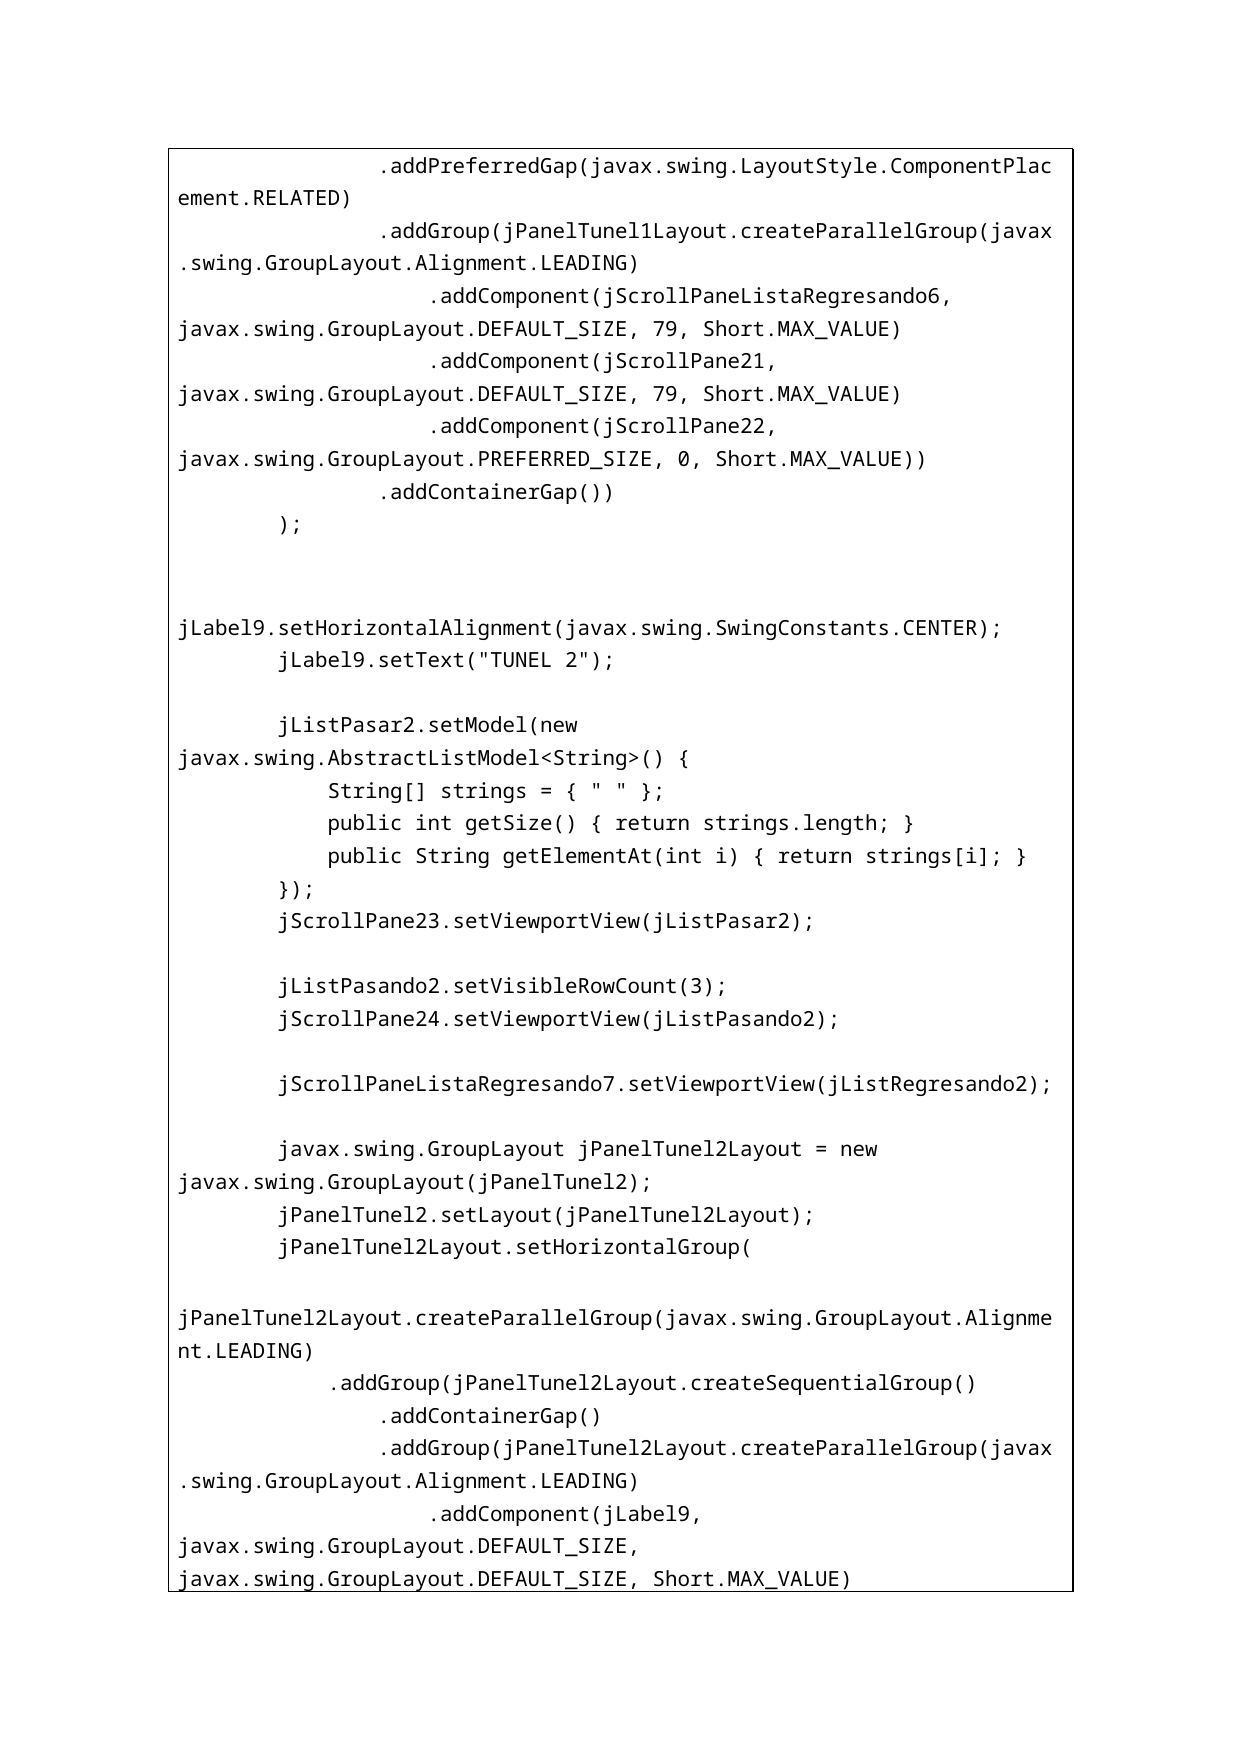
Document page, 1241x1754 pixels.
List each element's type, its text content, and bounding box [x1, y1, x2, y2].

text jLabel9.setHorizontalAlignment(javax.swing.SwingConstants.CENTER); [169, 571, 1072, 641]
text .addGroup(jPanelTunel2Layout.createSequentialGroup() [169, 1365, 1072, 1397]
text jPanelTunel2Layout.setHorizontalGroup( [169, 1229, 1072, 1261]
text jPanelTunel2.setLayout(jPanelTunel2Layout); [169, 1197, 1072, 1228]
text jScrollPane24.setViewportView(jListPasando2); [169, 1001, 1072, 1032]
text String[] strings = { " " }; [169, 773, 1072, 804]
text jLabel9.setText("TUNEL 2"); [169, 642, 1072, 674]
text .addComponent(jScrollPane21, javax.swing.GroupLayout.DEFAULT_SIZE, 79, Short.MAX_VALUE) [169, 343, 1072, 407]
text public String getElementAt(int i) { return strings[i]; } [169, 838, 1072, 869]
text ); [169, 506, 1072, 538]
text jScrollPaneListaRegresando7.setViewportView(jListRegresando2); [169, 1066, 1072, 1098]
text public int getSize() { return strings.length; } [169, 805, 1072, 837]
text javax.swing.GroupLayout jPanelTunel2Layout = new javax.swing.GroupLayout(jPanelTunel2); [169, 1131, 1072, 1196]
text }); [169, 871, 1072, 902]
text .addComponent(jLabel9, javax.swing.GroupLayout.DEFAULT_SIZE, javax.swing.GroupLayout.DEFAULT_SIZE, Short.MAX_VALUE) [169, 1496, 1072, 1591]
text .addGroup(jPanelTunel2Layout.createParallelGroup(javax.swing.GroupLayout.Alignment.LEADING) [169, 1430, 1072, 1494]
text .addGroup(jPanelTunel1Layout.createParallelGroup(javax.swing.GroupLayout.Alignment.LEADING) [169, 213, 1072, 277]
text jPanelTunel2Layout.createParallelGroup(javax.swing.GroupLayout.Alignment.LEADING) [169, 1262, 1072, 1364]
text .addContainerGap()) [169, 474, 1072, 505]
text .addComponent(jScrollPaneListaRegresando6, javax.swing.GroupLayout.DEFAULT_SIZE, 79, Short.MAX_VALUE) [169, 278, 1072, 342]
text jListPasando2.setVisibleRowCount(3); [169, 968, 1072, 1000]
text .addComponent(jScrollPane22, javax.swing.GroupLayout.PREFERRED_SIZE, 0, Short.MAX_VALUE)) [169, 408, 1072, 473]
text jListPasar2.setModel(new javax.swing.AbstractListModel<String>() { [169, 707, 1072, 772]
text jScrollPane23.setViewportView(jListPasar2); [169, 903, 1072, 935]
text .addPreferredGap(javax.swing.LayoutStyle.ComponentPlacement.RELATED) [169, 149, 1072, 212]
text .addContainerGap() [169, 1398, 1072, 1429]
